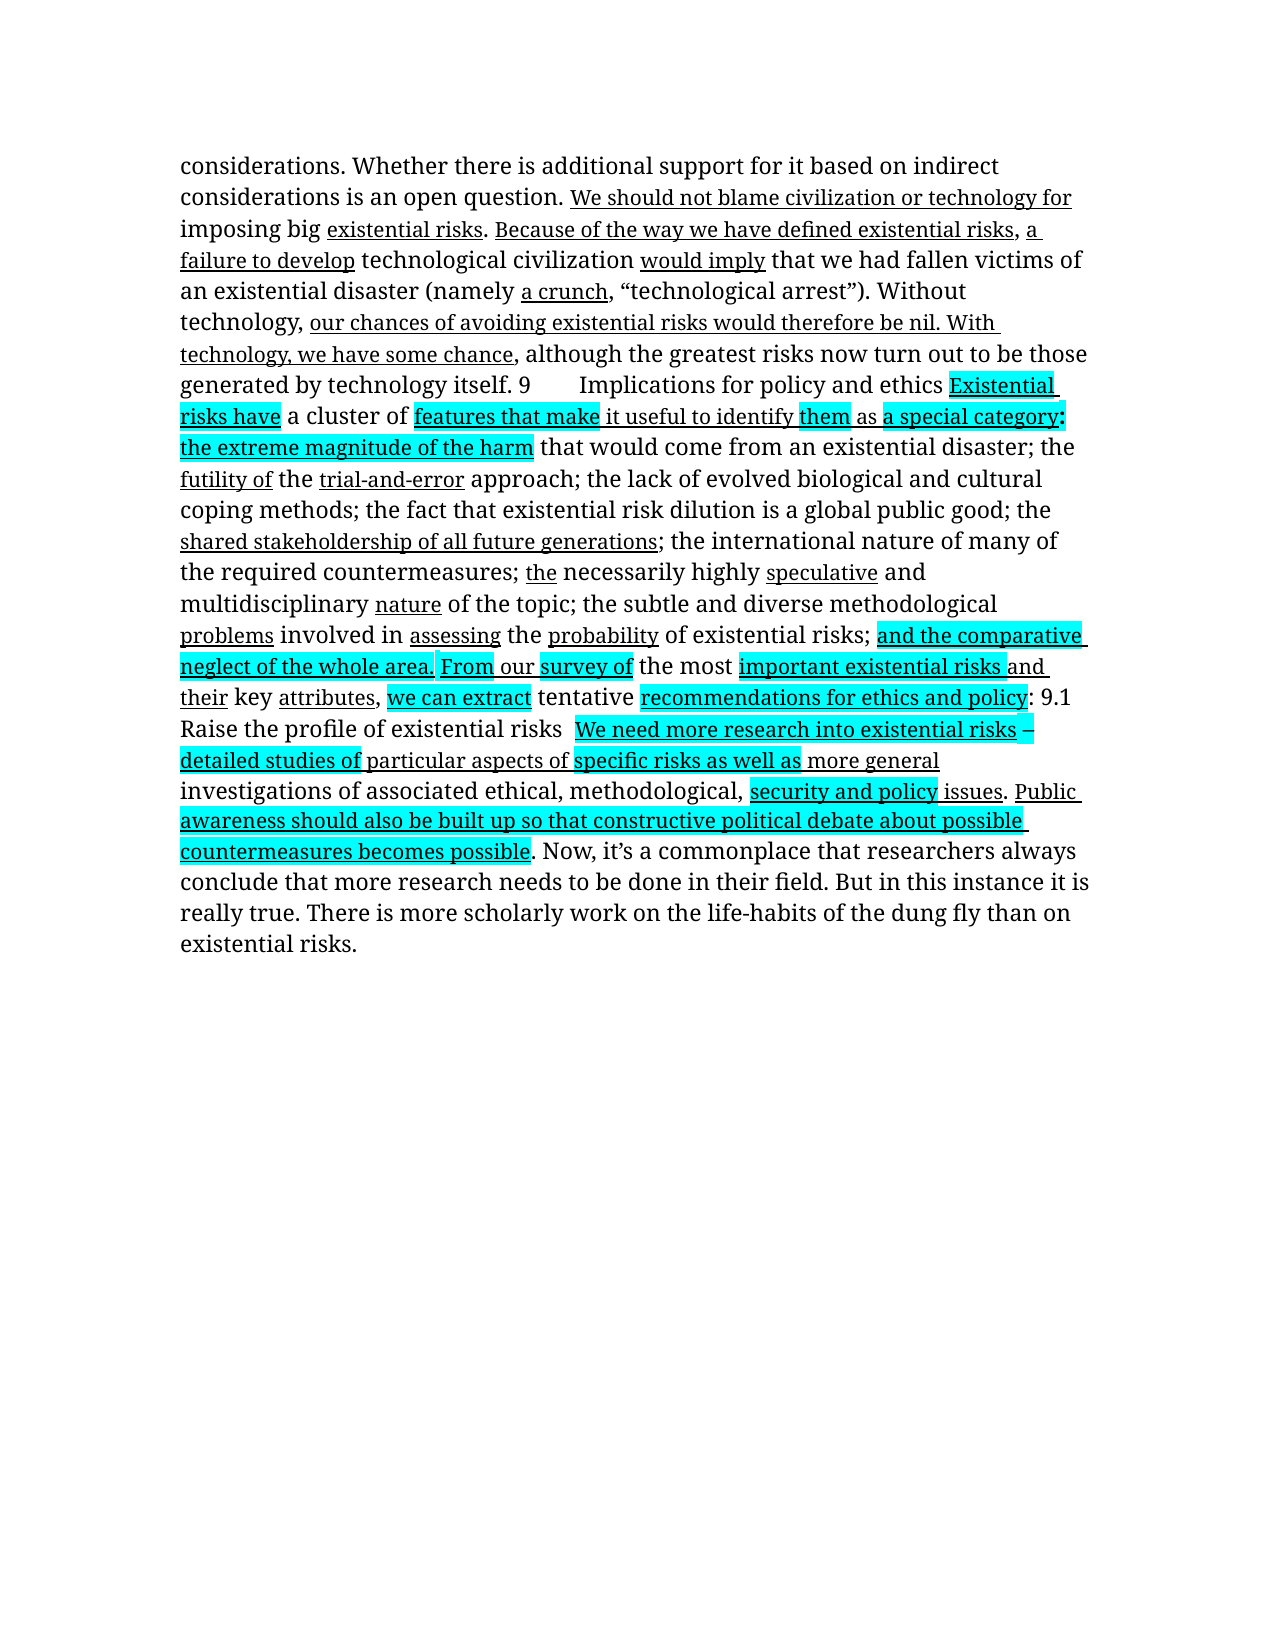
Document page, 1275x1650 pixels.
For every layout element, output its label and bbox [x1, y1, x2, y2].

text [180, 150, 1095, 960]
